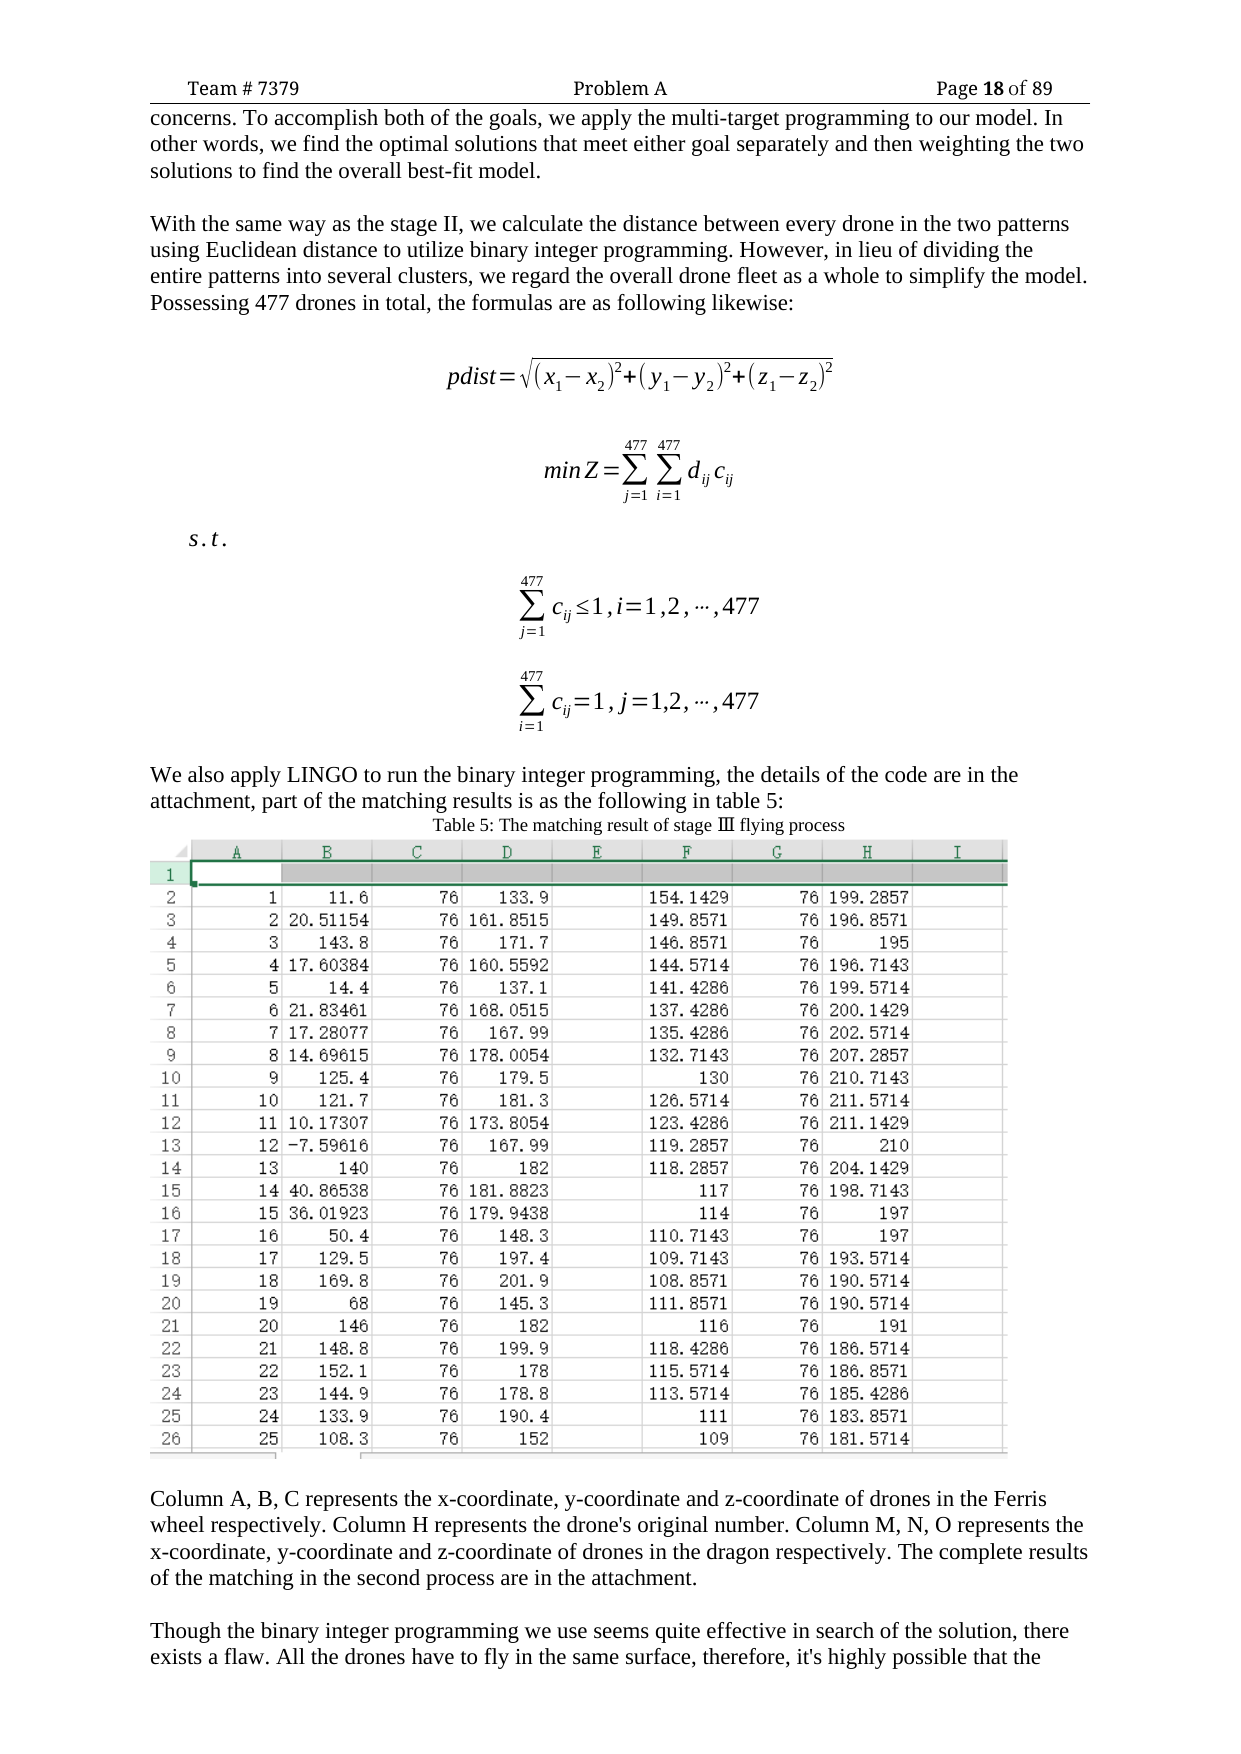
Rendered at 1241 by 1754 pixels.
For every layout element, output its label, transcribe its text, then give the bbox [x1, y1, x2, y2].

text With the same way as the stage II, we calculate the distance between every drone in the two patterns using Euclidean distance to utilize binary integer programming. However, in lieu of dividing the entire patterns into several clusters, we regard the overall drone fleet as a whole to simplify the model. Possessing 477 drones in total, the formulas are as following likewise: [150, 209, 1090, 315]
text We also apply LINGO to run the binary integer programming, the details of the code are in the attachment, part of the matching results is as the following in table 5: [150, 761, 1090, 814]
picture [150, 835, 1008, 1459]
list Table 5: The matching result of stage Ⅲ flying process [187, 814, 1090, 835]
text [150, 1617, 1090, 1669]
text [150, 104, 1090, 183]
text Column A, B, C represents the x-coordinate, y-coordinate and z-coordinate of drones in the Ferris wheel respectively. Column H represents the drone's original number. Column M, N, O represents the x-coordinate, y-coordinate and z-coordinate of drones in the dragon respectively. The complete results of the matching in the second process are in the attachment. [150, 1485, 1090, 1590]
